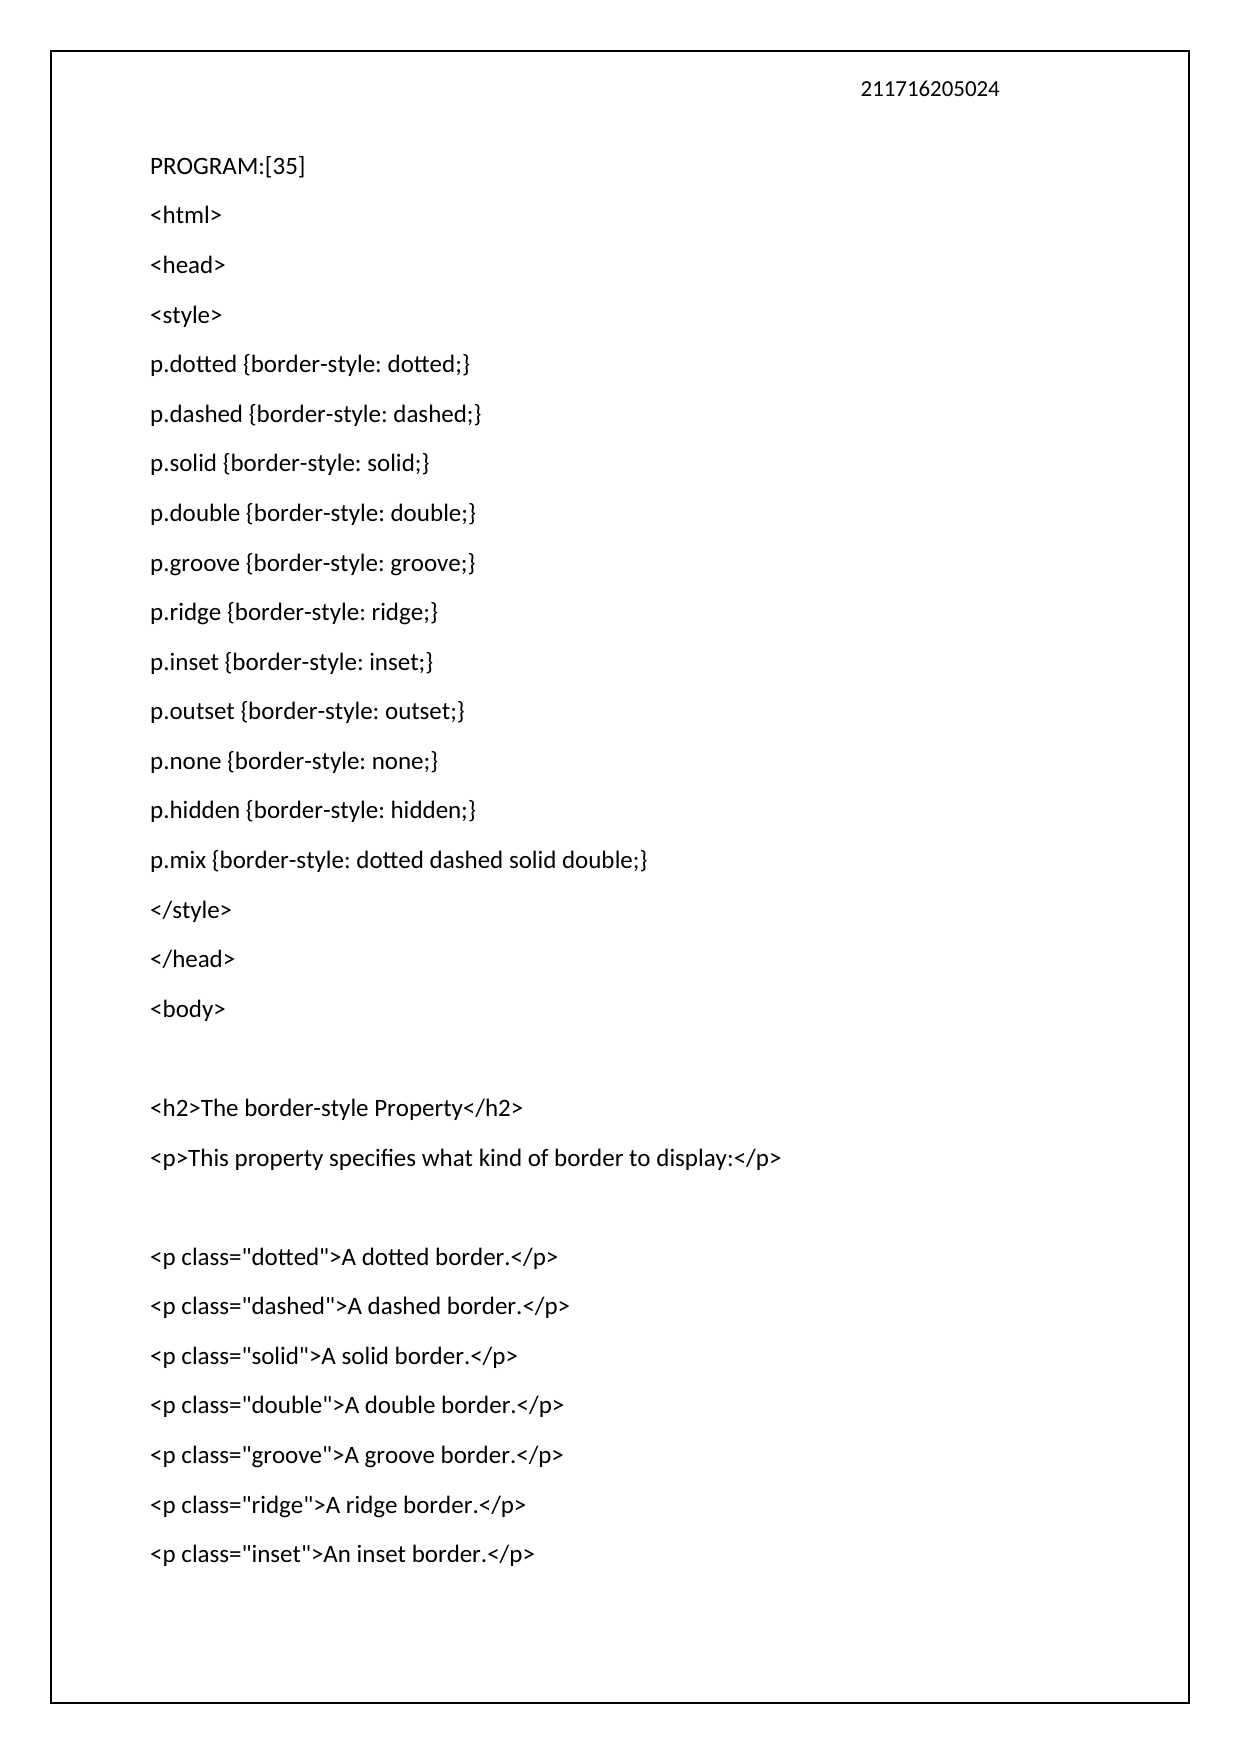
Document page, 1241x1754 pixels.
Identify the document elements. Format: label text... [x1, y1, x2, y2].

text p.outset {border-style: outset;} [150, 695, 1090, 726]
text <p class="dashed">A dashed border.</p> [150, 1290, 1090, 1321]
text </head> [150, 943, 1090, 974]
text <p class="dotted">A dotted border.</p> [150, 1241, 1090, 1271]
text <body> [150, 993, 1090, 1023]
text p.hidden {border-style: hidden;} [150, 794, 1090, 825]
text </style> [150, 894, 1090, 924]
text <style> [150, 299, 1090, 329]
text <p class="solid">A solid border.</p> [150, 1340, 1090, 1371]
text <p class="inset">An inset border.</p> [150, 1538, 1090, 1569]
text p.ridge {border-style: ridge;} [150, 596, 1090, 627]
text p.solid {border-style: solid;} [150, 447, 1090, 478]
text <head> [150, 249, 1090, 280]
text PROGRAM:[35] [150, 150, 1090, 181]
text <p class="double">A double border.</p> [150, 1389, 1090, 1420]
text <p class="ridge">A ridge border.</p> [150, 1489, 1090, 1519]
text <p>This property specifies what kind of border to display:</p> [150, 1142, 1090, 1172]
text <h2>The border-style Property</h2> [150, 1092, 1090, 1123]
text p.groove {border-style: groove;} [150, 547, 1090, 577]
text <p class="groove">A groove border.</p> [150, 1439, 1090, 1470]
text p.dotted {border-style: dotted;} [150, 348, 1090, 379]
text <html> [150, 199, 1090, 230]
text p.none {border-style: none;} [150, 745, 1090, 776]
text p.mix {border-style: dotted dashed solid double;} [150, 844, 1090, 875]
text p.double {border-style: double;} [150, 497, 1090, 528]
text p.inset {border-style: inset;} [150, 646, 1090, 676]
text p.dashed {border-style: dashed;} [150, 398, 1090, 428]
